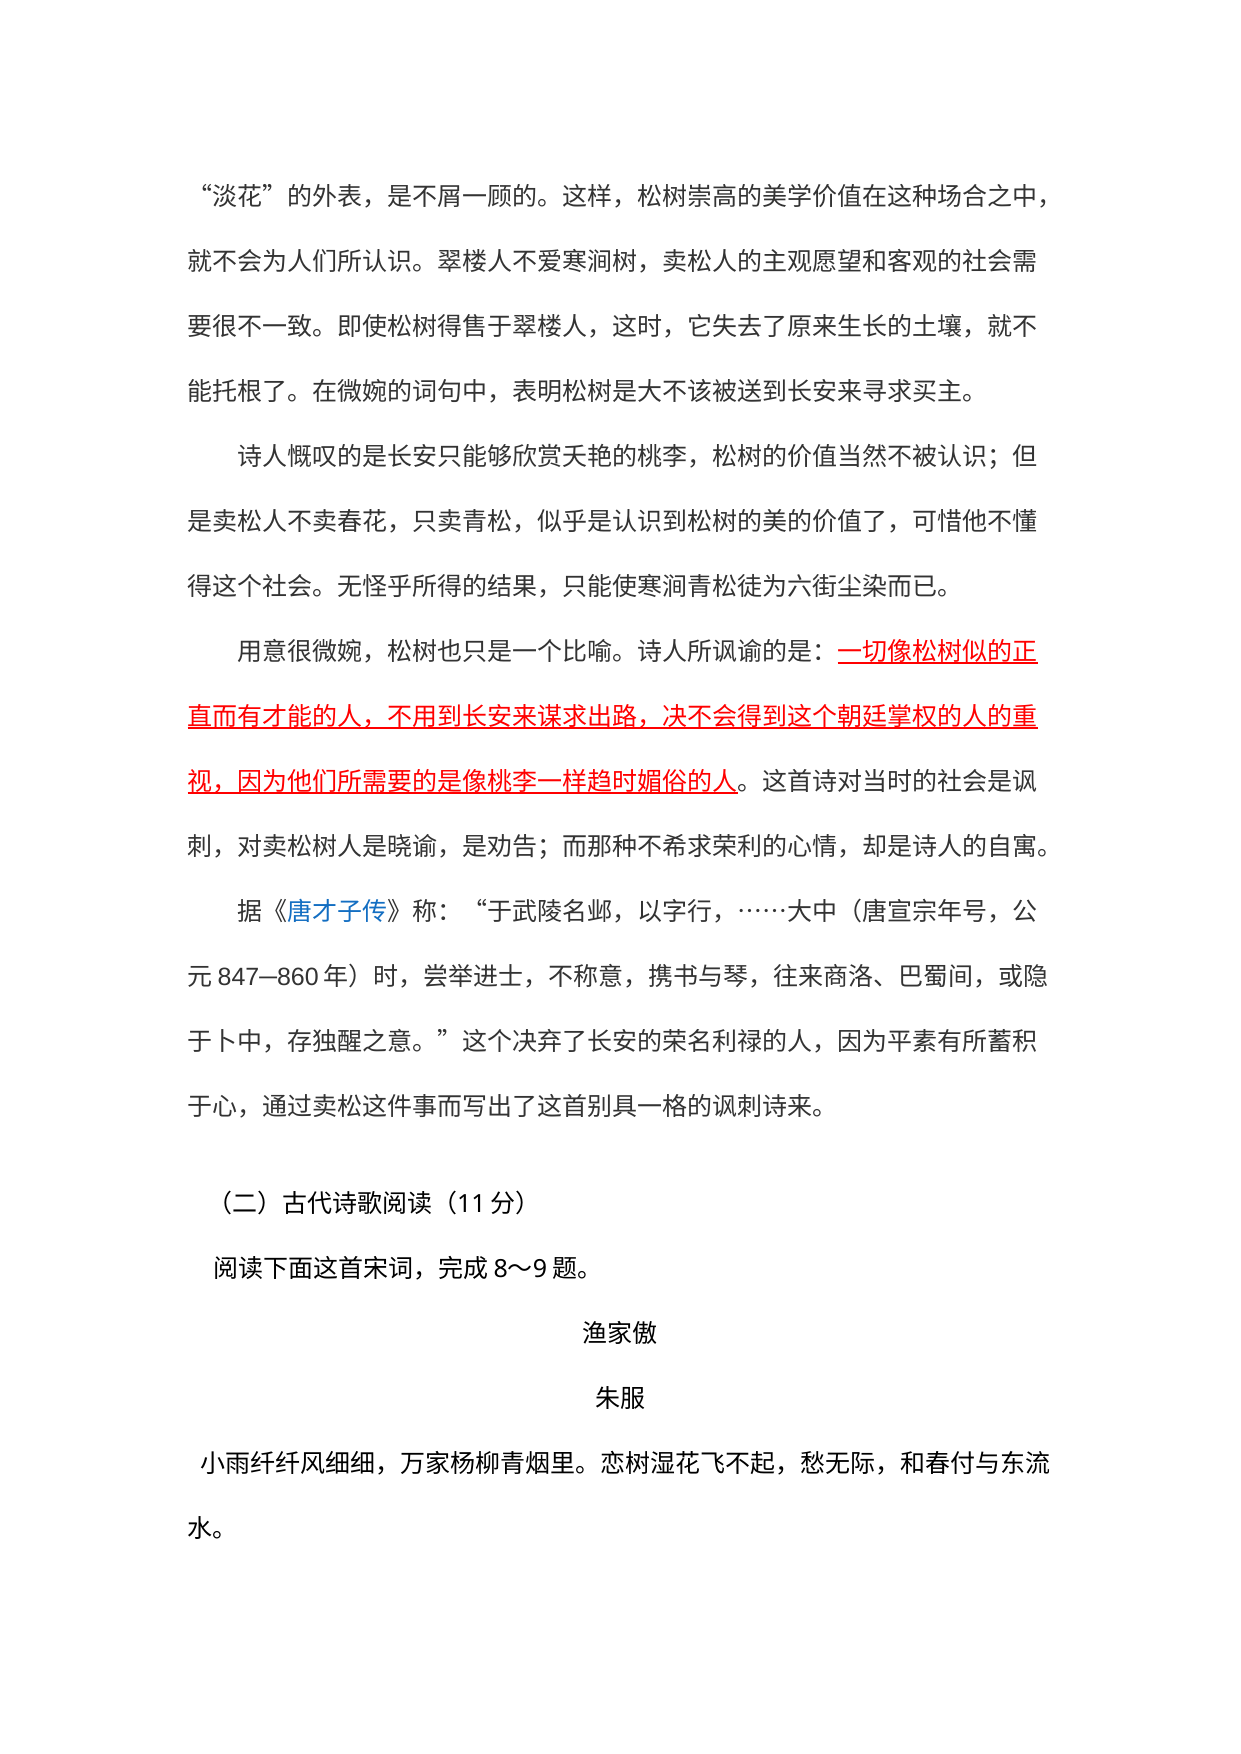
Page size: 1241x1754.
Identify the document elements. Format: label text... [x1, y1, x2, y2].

text 阅读下面这首宋词，完成8～9题。 [187, 1234, 1053, 1299]
text 渔家傲 [187, 1299, 1053, 1364]
text 朱服 [187, 1364, 1053, 1429]
text 据《唐才子传》称：“于武陵名邺，以字行，……大中（唐宣宗年号，公元847─860年）时，尝举进士，不称意，携书与琴，往来商洛、巴蜀间，或隐于卜中，存独醒之意。”这个决弃了长安的荣名利禄的人，因为平素有所蓄积于心，通过卖松这件事而写出了这首别具一格的讽刺诗来。 [187, 877, 1053, 1137]
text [187, 162, 1053, 422]
text 用意很微婉，松树也只是一个比喻。诗人所讽谕的是：一切像松树似的正直而有才能的人，不用到长安来谋求出路，决不会得到这个朝廷掌权的人的重视，因为他们所需要的是像桃李一样趋时媚俗的人。这首诗对当时的社会是讽刺，对卖松树人是晓谕，是劝告；而那种不希求荣利的心情，却是诗人的自寓。 [187, 617, 1053, 877]
text 小雨纤纤风细细，万家杨柳青烟里。恋树湿花飞不起，愁无际，和春付与东流水。 [187, 1429, 1053, 1559]
text 诗人慨叹的是长安只能够欣赏夭艳的桃李，松树的价值当然不被认识；但是卖松人不卖春花，只卖青松，似乎是认识到松树的美的价值了，可惜他不懂得这个社会。无怪乎所得的结果，只能使寒涧青松徒为六街尘染而已。 [187, 422, 1053, 617]
text （二）古代诗歌阅读（11分） [187, 1169, 1053, 1234]
